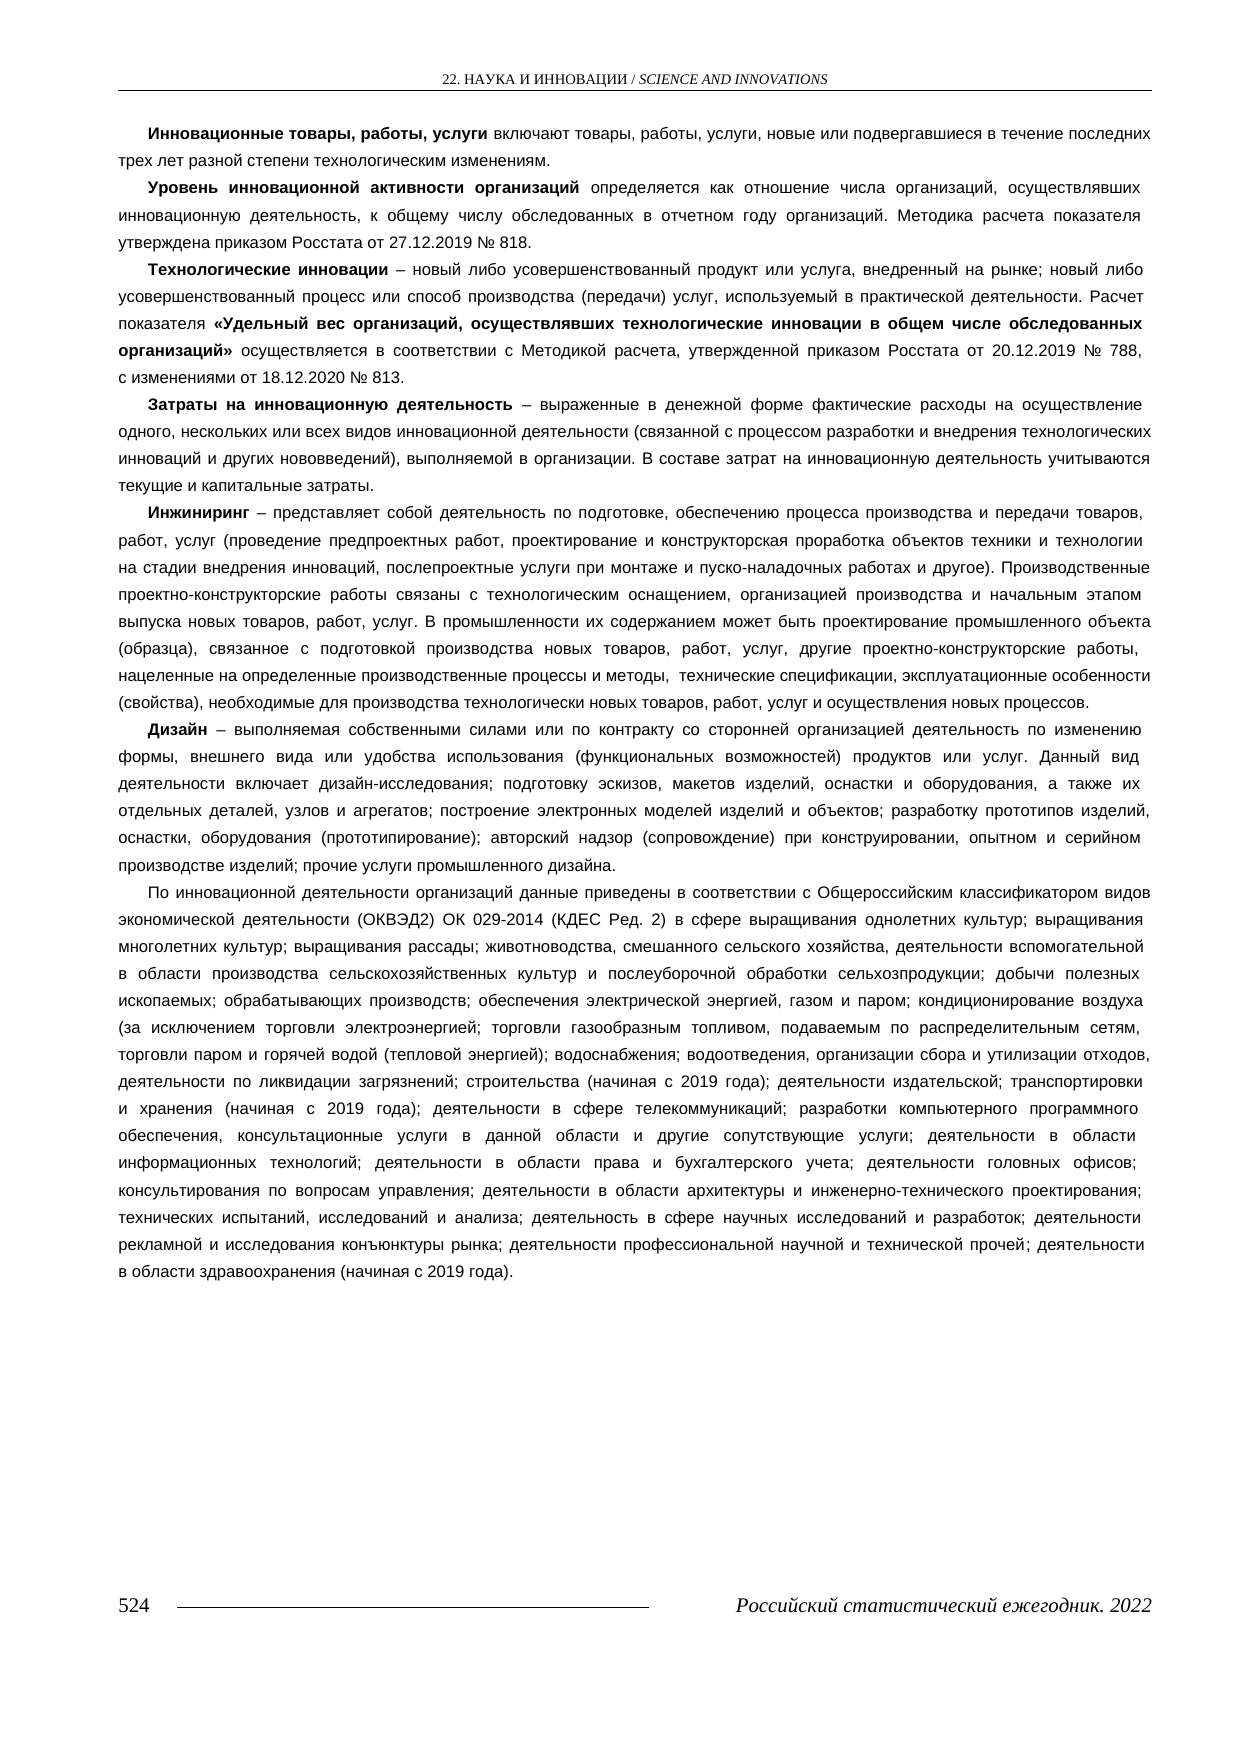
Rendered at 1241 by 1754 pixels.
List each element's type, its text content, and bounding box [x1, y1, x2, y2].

text Затраты на инновационную деятельность – выраженные в денежной форме фактические расходы на осуществление одного, нескольких или всех видов инновационной деятельности (связанной с процессом разработки и внедрения технологических инноваций и других нововведений), выполняемой в организации. В составе затрат на инновационную деятельность учитываются текущие и капитальные затраты. [118, 389, 1152, 497]
text Дизайн – выполняемая собственными силами или по контракту со сторонней организацией деятельность по изменению формы, внешнего вида или удобства использования (функциональных возможностей) продуктов или услуг. Данный вид деятельности включает дизайн-исследования; подготовку эскизов, макетов изделий, оснастки и оборудования, а также их отдельных деталей, узлов и агрегатов; построение электронных моделей изделий и объектов; разработку прототипов изделий, оснастки, оборудования (прототипирование); авторский надзор (сопровождение) при конструировании, опытном и серийном производстве изделий; прочие услуги промышленного дизайна. [118, 714, 1152, 876]
text Инновационные товары, работы, услуги включают товары, работы, услуги, новые или подвергавшиеся в течение последних трех лет разной степени технологическим изменениям. [118, 118, 1152, 172]
text По инновационной деятельности организаций данные приведены в соответствии с Общероссийским классификатором видов экономической деятельности (ОКВЭД2) ОК 029-2014 (КДЕС Ред. 2) в сфере выращивания однолетних культур; выращивания многолетних культур; выращивания рассады; животноводства, смешанного сельского хозяйства, деятельности вспомогательной в области производства сельскохозяйственных культур и послеуборочной обработки сельхозпродукции; добычи полезных ископаемых; обрабатывающих производств; обеспечения электрической энергией, газом и паром; кондиционирование воздуха (за исключением торговли электроэнергией; торговли газообразным топливом, подаваемым по распределительным сетям, торговли паром и горячей водой (тепловой энергией); водоснабжения; водоотведения, организации сбора и утилизации отходов, деятельности по ликвидации загрязнений; строительства (начиная с 2019 года); деятельности издательской; транспортировки и хранения (начиная с 2019 года); деятельности в сфере телекоммуникаций; разработки компьютерного программного обеспечения, консультационные услуги в данной области и другие сопутствующие услуги; деятельности в области информационных технологий; деятельности в области права и бухгалтерского учета; деятельности головных офисов; консультирования по вопросам управления; деятельности в области архитектуры и инженерно-технического проектирования; технических испытаний, исследований и анализа; деятельность в сфере научных исследований и разработок; деятельности рекламной и исследования конъюнктуры рынка; деятельности профессиональной научной и технической прочей; деятельности в области здравоохранения (начиная с 2019 года). [118, 876, 1152, 1283]
text Технологические инновации – новый либо усовершенствованный продукт или услуга, внедренный на рынке; новый либо усовершенствованный процесс или способ производства (передачи) услуг, используемый в практической деятельности. Расчет показателя «Удельный вес организаций, осуществлявших технологические инновации в общем числе обследованных организаций» осуществляется в соответствии с Методикой расчета, утвержденной приказом Росстата от 20.12.2019 № 788, с изменениями от 18.12.2020 № 813. [118, 253, 1152, 389]
text Инжиниринг – представляет собой деятельность по подготовке, обеспечению процесса производства и передачи товаров, работ, услуг (проведение предпроектных работ, проектирование и конструкторская проработка объектов техники и технологии на стадии внедрения инноваций, послепроектные услуги при монтаже и пуско-наладочных работах и другое). Производственные проектно-конструкторские работы связаны с технологическим оснащением, организацией производства и начальным этапом выпуска новых товаров, работ, услуг. В промышленности их содержанием может быть проектирование промышленного объекта (образца), связанное с подготовкой производства новых товаров, работ, услуг, другие проектно-конструкторские работы, нацеленные на определенные производственные процессы и методы, технические спецификации, эксплуатационные особенности (свойства), необходимые для производства технологически новых товаров, работ, услуг и осуществления новых процессов. [118, 497, 1152, 714]
text Уровень инновационной активности организаций определяется как отношение числа организаций, осуществлявших инновационную деятельность, к общему числу обследованных в отчетном году организаций. Методика расчета показателя утверждена приказом Росстата от 27.12.2019 № 818. [118, 172, 1152, 253]
